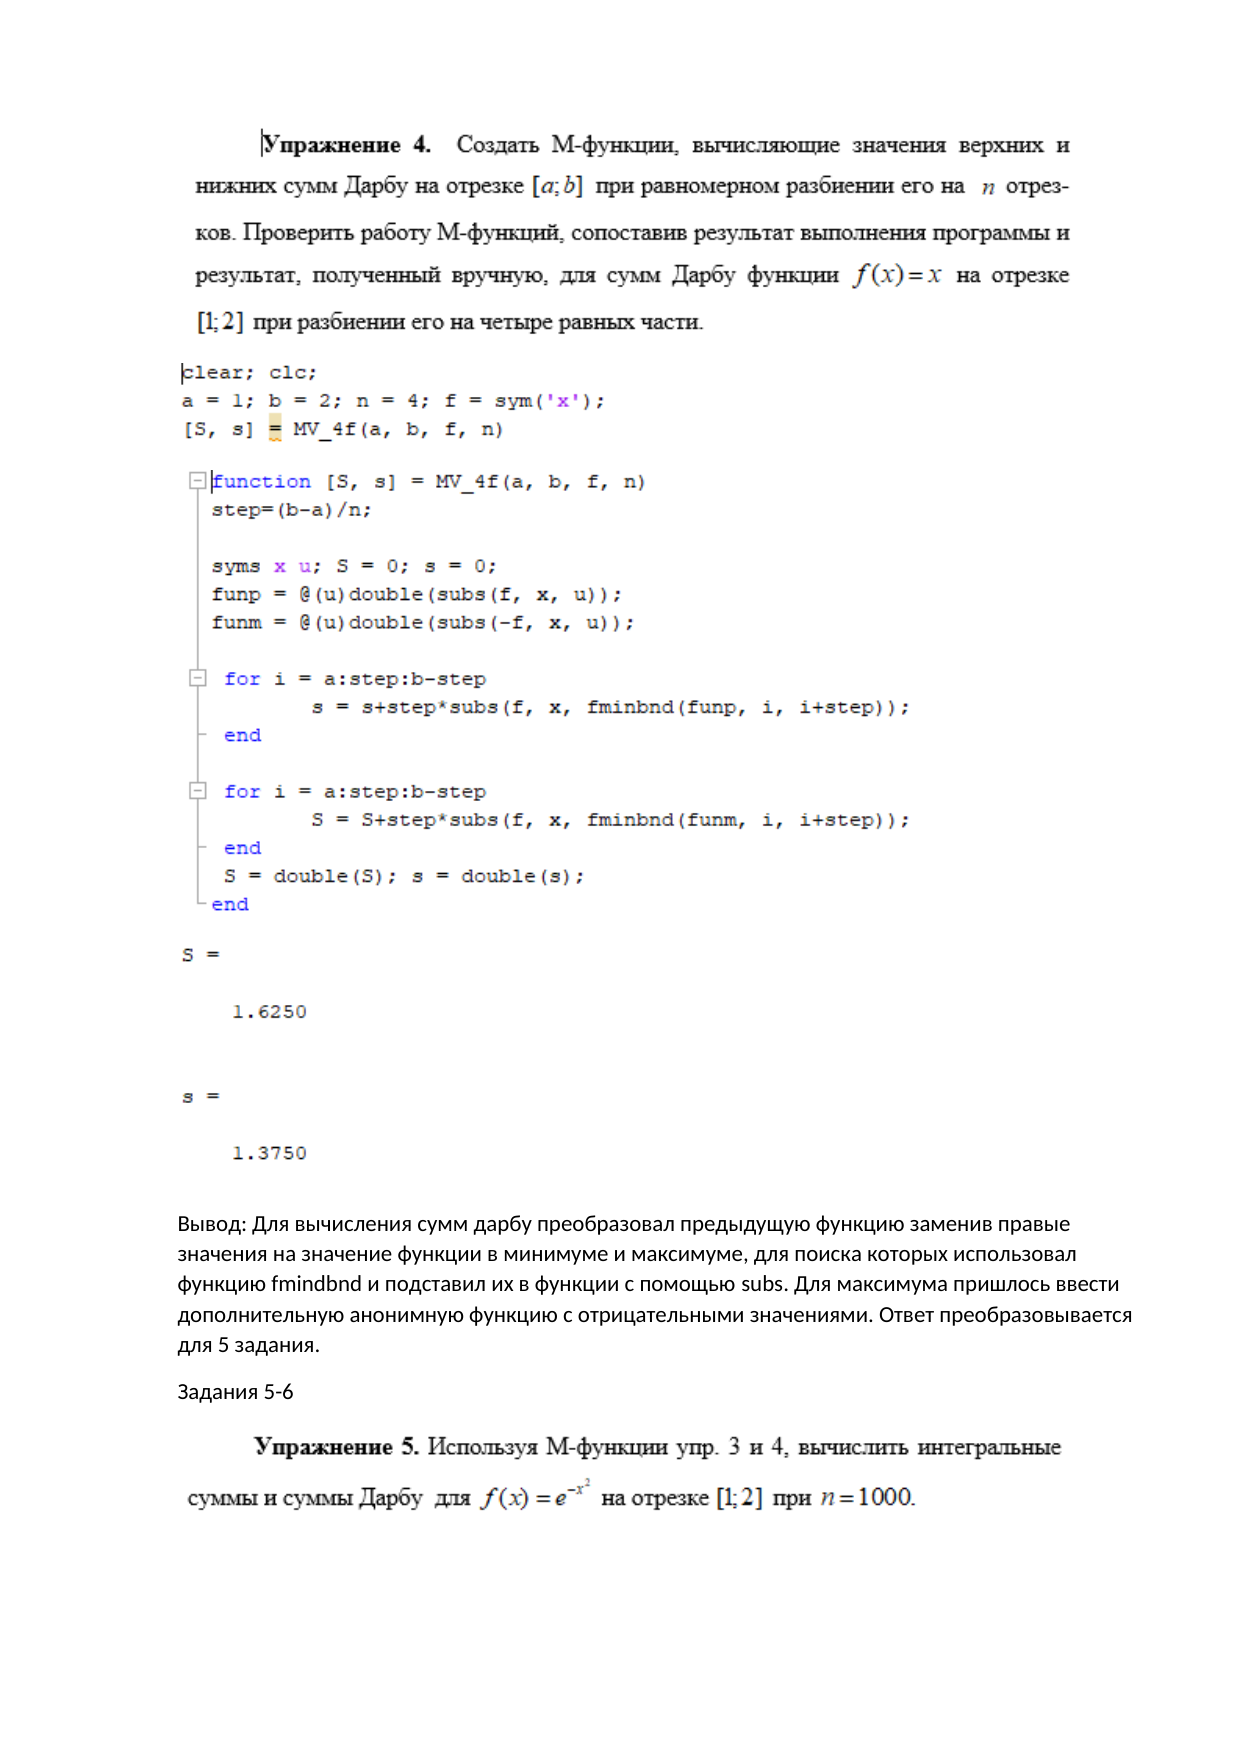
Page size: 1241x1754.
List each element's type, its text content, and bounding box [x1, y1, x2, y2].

picture [177, 1423, 1076, 1526]
picture [177, 118, 1081, 345]
text Вывод: Для вычисления сумм дарбу преобразовал предыдущую функцию заменив правые значения на значение функции в минимуме и максимуме, для поиска которых использовал функцию fmindbnd и подставил их в функции с помощью subs. Для максимума пришлось ввести дополнительную анонимную функцию с отрицательными значениями. Ответ преобразовывается для 5 задания. [177, 1209, 1152, 1358]
text Задания 5-6 [177, 1377, 1152, 1405]
picture [177, 363, 629, 451]
picture [177, 470, 926, 920]
picture [177, 938, 335, 1191]
